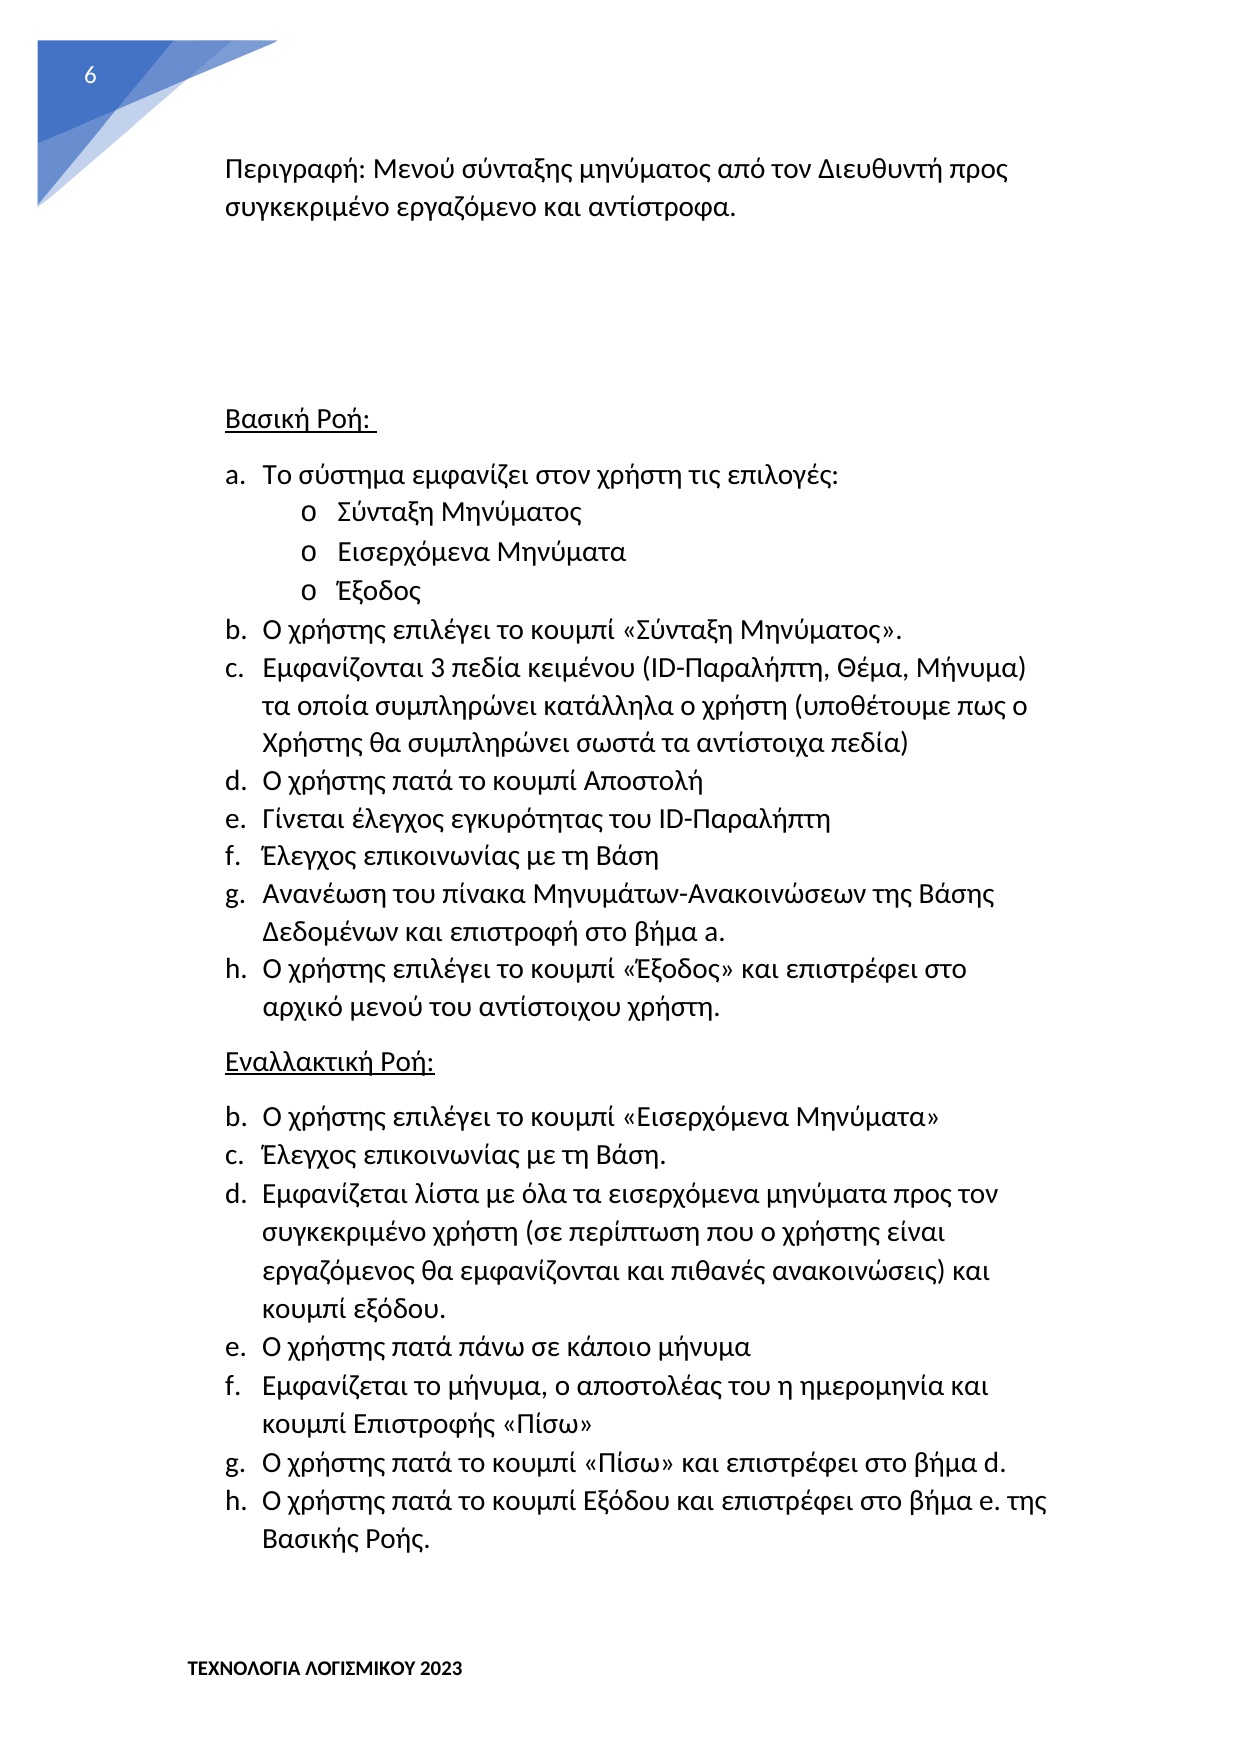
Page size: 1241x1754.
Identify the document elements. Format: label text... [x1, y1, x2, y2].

list Έλεγχος επικοινωνίας με τη Βάση [225, 837, 1053, 873]
list Ο χρήστης πατά το κουμπί Αποστολή [225, 762, 1053, 798]
list Ο χρήστης επιλέγει το κουμπί «Έξοδος» και επιστρέφει στο αρχικό μενού του αντίστοιχου χρήστη. [225, 951, 1053, 1024]
list Εισερχόμενα Μηνύματα [300, 533, 1053, 570]
list Έξοδος [300, 572, 1053, 609]
list To σύστημα εμφανίζει στον χρήστη τις επιλογές: [225, 456, 1053, 491]
text Περιγραφή: Μενού σύνταξης μηνύματος από τον Διευθυντή προς συγκεκριμένο εργαζόμενο και αντίστροφα. [225, 150, 1053, 224]
text Βασική Ροή: [187, 401, 1053, 436]
list Ανανέωση του πίνακα Μηνυμάτων-Ανακοινώσεων της Βάσης Δεδομένων και επιστροφή στο βήμα a. [225, 875, 1053, 948]
list Σύνταξη Μηνύματος [300, 493, 1053, 531]
text g. O χρήστης πατά το κουμπί «Πίσω» και επιστρέφει στο βήμα d. [225, 1444, 1053, 1479]
text e. Ο χρήστης πατά πάνω σε κάποιο μήνυμα [225, 1328, 1053, 1364]
text h. Ο χρήστης πατά το κουμπί Εξόδου και επιστρέφει στο βήμα e. της Βασικής Ροής. [225, 1482, 1053, 1556]
text Εναλλακτική Ροή: [225, 1043, 1053, 1078]
list Γίνεται έλεγχος εγκυρότητας του ID-Παραλήπτη [225, 800, 1053, 835]
text b. Ο χρήστης επιλέγει το κουμπί «Εισερχόμενα Μηνύματα» [225, 1098, 1053, 1133]
text d. Εμφανίζεται λίστα με όλα τα εισερχόμενα μηνύματα προς τον συγκεκριμένο χρήστη (σε περίπτωση που ο χρήστης είναι εργαζόμενος θα εμφανίζονται και πιθανές ανακοινώσεις) και κουμπί εξόδου. [225, 1175, 1053, 1326]
list Ο χρήστης επιλέγει το κουμπί «Σύνταξη Μηνύματος». [225, 611, 1053, 647]
picture [37, 40, 279, 209]
list Εμφανίζονται 3 πεδία κειμένου (ID-Παραλήπτη, Θέμα, Μήνυμα) τα οποία συμπληρώνει κατάλληλα ο χρήστη (υποθέτουμε πως ο Χρήστης θα συμπληρώνει σωστά τα αντίστοιχα πεδία) [225, 649, 1053, 760]
text c. Έλεγχος επικοινωνίας με τη Βάση. [225, 1136, 1053, 1172]
text f. Εμφανίζεται το μήνυμα, ο αποστολέας του η ημερομηνία και κουμπί Επιστροφής «Πίσω» [225, 1367, 1053, 1441]
